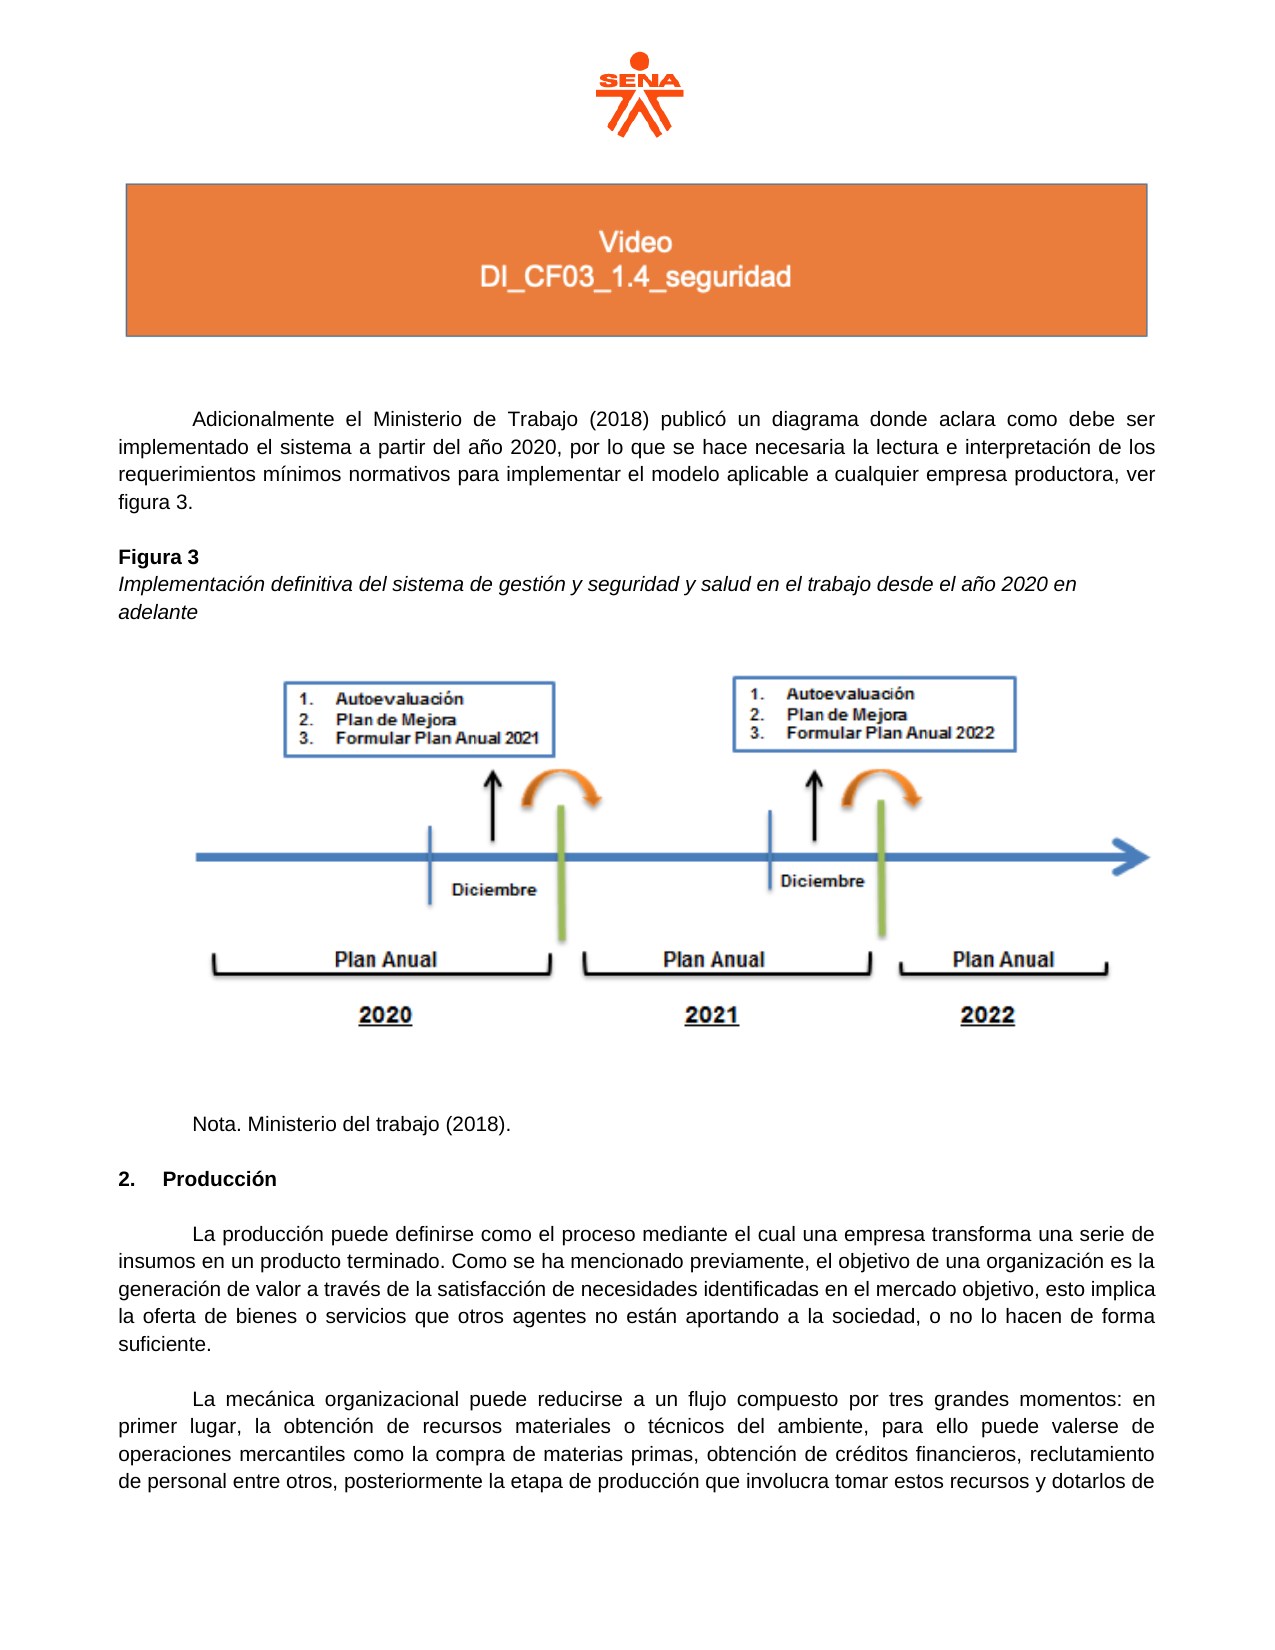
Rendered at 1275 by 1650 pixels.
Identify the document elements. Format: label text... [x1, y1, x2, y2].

picture [585, 48, 690, 142]
text Nota. Ministerio del trabajo (2018). [118, 1112, 1157, 1136]
text Figura 3 [118, 545, 1157, 569]
picture [118, 177, 1157, 345]
text La producción puede definirse como el proceso mediante el cual una empresa transforma una serie de insumos en un producto terminado. Como se ha mencionado previamente, el objetivo de una organización es la generación de valor a través de la satisfacción de necesidades identificadas en el mercado objetivo, esto implica la oferta de bienes o servicios que otros agentes no están aportando a la sociedad, o no lo hacen de forma suficiente. [118, 1222, 1157, 1356]
text Implementación definitiva del sistema de gestión y seguridad y salud en el trabajo desde el año 2020 en adelante [118, 572, 1157, 624]
list Producción [118, 1167, 1157, 1191]
text Adicionalmente el Ministerio de Trabajo (2018) publicó un diagrama donde aclara como debe ser implementado el sistema a partir del año 2020, por lo que se hace necesaria la lectura e interpretación de los requerimientos mínimos normativos para implementar el modelo aplicable a cualquier empresa productora, ver figura 3. [118, 407, 1157, 514]
picture [192, 654, 1154, 1048]
